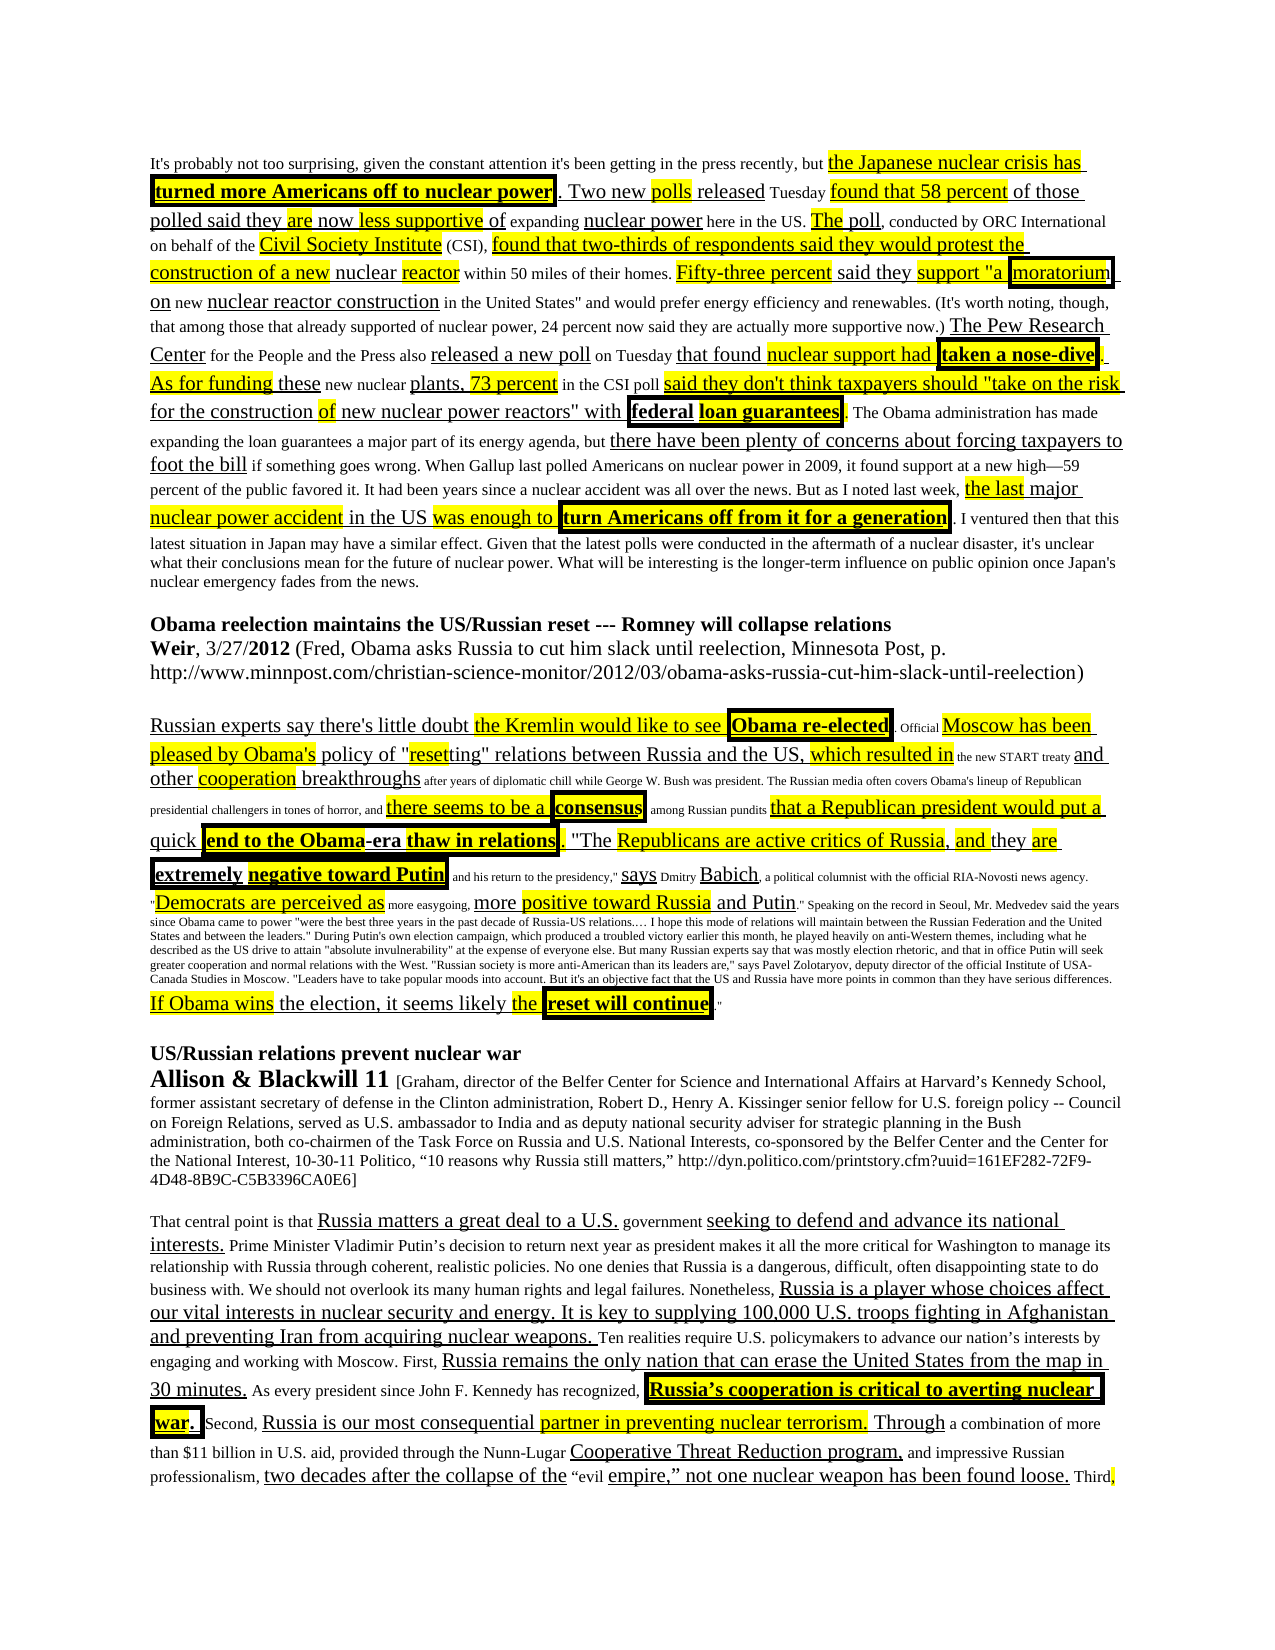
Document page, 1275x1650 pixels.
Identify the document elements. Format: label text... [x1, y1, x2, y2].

subtitle Obama reelection maintains the US/Russian reset --- Romney will collapse relations [150, 612, 1125, 636]
text Russian experts say there's little doubt the Kremlin would like to see Obama re-elected. Official Moscow has been pleased by Obama's policy of "resetting" relations between Russia and the US, which resulted in the new START treaty and other cooperation breakthroughs after years of diplomatic chill while George W. Bush was president. The Russian media often covers Obama's lineup of Republican presidential challengers in tones of horror, and there seems to be a consensus among Russian pundits that a Republican president would put a quick end to the Obama-era thaw in relations. "The Republicans are active critics of Russia, and they are extremely negative toward Putin and his return to the presidency," says Dmitry Babich, a political columnist with the official RIA-Novosti news agency. "Democrats are perceived as more easygoing, more positive toward Russia and Putin." Speaking on the record in Seoul, Mr. Medvedev said the years since Obama came to power "were the best three years in the past decade of Russia-US relations.… I hope this mode of relations will maintain between the Russian Federation and the United States and between the leaders." During Putin's own election campaign, which produced a troubled victory earlier this month, he played heavily on anti-Western themes, including what he described as the US drive to attain "absolute invulnerability" at the expense of everyone else. But many Russian experts say that was mostly election rhetoric, and that in office Putin will seek greater cooperation and normal relations with the West. "Russian society is more anti-American than its leaders are," says Pavel Zolotaryov, deputy director of the official Institute of USA-Canada Studies in Moscow. "Leaders have to take popular moods into account. But it's an objective fact that the US and Russia have more points in common than they have serious differences. If Obama wins the election, it seems likely the reset will continue." [150, 708, 1125, 1019]
text Allison & Blackwill 11 [Graham, director of the Belfer Center for Science and International Affairs at Harvard’s Kennedy School, former assistant secretary of defense in the Clinton administration, Robert D., Henry A. Kissinger senior fellow for U.S. foreign policy -- Council on Foreign Relations, served as U.S. ambassador to India and as deputy national security adviser for strategic planning in the Bush administration, both co-chairmen of the Task Force on Russia and U.S. National Interests, co-sponsored by the Belfer Center and the Center for the National Interest, 10-30-11 Politico, “10 reasons why Russia still matters,” http://dyn.politico.com/printstory.cfm?uuid=161EF282-72F9-4D48-8B9C-C5B3396CA0E6] [150, 1064, 1125, 1189]
text Weir, 3/27/2012 (Fred, Obama asks Russia to cut him slack until reelection, Minnesota Post, p. http://www.minnpost.com/christian-science-monitor/2012/03/obama-asks-russia-cut-him-slack-until-reelection) [150, 636, 1125, 684]
text It's probably not too surprising, given the constant attention it's been getting in the press recently, but the Japanese nuclear crisis has turned more Americans off to nuclear power. Two new polls released Tuesday found that 58 percent of those polled said they are now less supportive of expanding nuclear power here in the US. The poll, conducted by ORC International on behalf of the Civil Society Institute (CSI), found that two-thirds of respondents said they would protest the construction of a new nuclear reactor within 50 miles of their homes. Fifty-three percent said they support "a moratorium on new nuclear reactor construction in the United States" and would prefer energy efficiency and renewables. (It's worth noting, though, that among those that already supported of nuclear power, 24 percent now said they are actually more supportive now.) The Pew Research Center for the People and the Press also released a new poll on Tuesday that found nuclear support had taken a nose-dive. As for funding these new nuclear plants, 73 percent in the CSI poll said they don't think taxpayers should "take on the risk for the construction of new nuclear power reactors" with federal loan guarantees. The Obama administration has made expanding the loan guarantees a major part of its energy agenda, but there have been plenty of concerns about forcing taxpayers to foot the bill if something goes wrong. When Gallup last polled Americans on nuclear power in 2009, it found support at a new high—59 percent of the public favored it. It had been years since a nuclear accident was all over the news. But as I noted last week, the last major nuclear power accident in the US was enough to turn Americans off from it for a generation. I ventured then that this latest situation in Japan may have a similar effect. Given that the latest polls were conducted in the aftermath of a nuclear disaster, it's unclear what their conclusions mean for the future of nuclear power. What will be interesting is the longer-term influence on public opinion once Japan's nuclear emergency fades from the news. [150, 150, 1125, 420]
text It's probably not too surprising, given the constant attention it's been getting in the press recently, but the Japanese nuclear crisis has turned more Americans off to nuclear power. Two new polls released Tuesday found that 58 percent of those polled said they are now less supportive of expanding nuclear power here in the US. The poll, conducted by ORC International on behalf of the Civil Society Institute (CSI), found that two-thirds of respondents said they would protest the construction of a new nuclear reactor within 50 miles of their homes. Fifty-three percent said they support "a moratorium on new nuclear reactor construction in the United States" and would prefer energy efficiency and renewables. (It's worth noting, though, that among those that already supported of nuclear power, 24 percent now said they are actually more supportive now.) The Pew Research Center for the People and the Press also released a new poll on Tuesday that found nuclear support had taken a nose-dive. As for funding these new nuclear plants, 73 percent in the CSI poll said they don't think taxpayers should "take on the risk for the construction of new nuclear power reactors" with federal loan guarantees. The Obama administration has made expanding the loan guarantees a major part of its energy agenda, but there have been plenty of concerns about forcing taxpayers to foot the bill if something goes wrong. When Gallup last polled Americans on nuclear power in 2009, it found support at a new high—59 percent of the public favored it. It had been years since a nuclear accident was all over the news. But as I noted last week, the last major nuclear power accident in the US was enough to turn Americans off from it for a generation. I ventured then that this latest situation in Japan may have a similar effect. Given that the latest polls were conducted in the aftermath of a nuclear disaster, it's unclear what their conclusions mean for the future of nuclear power. What will be interesting is the longer-term influence on public opinion once Japan's nuclear emergency fades from the news. [150, 393, 1125, 591]
subtitle US/Russian relations prevent nuclear war [150, 1040, 1125, 1064]
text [150, 1208, 1125, 1487]
